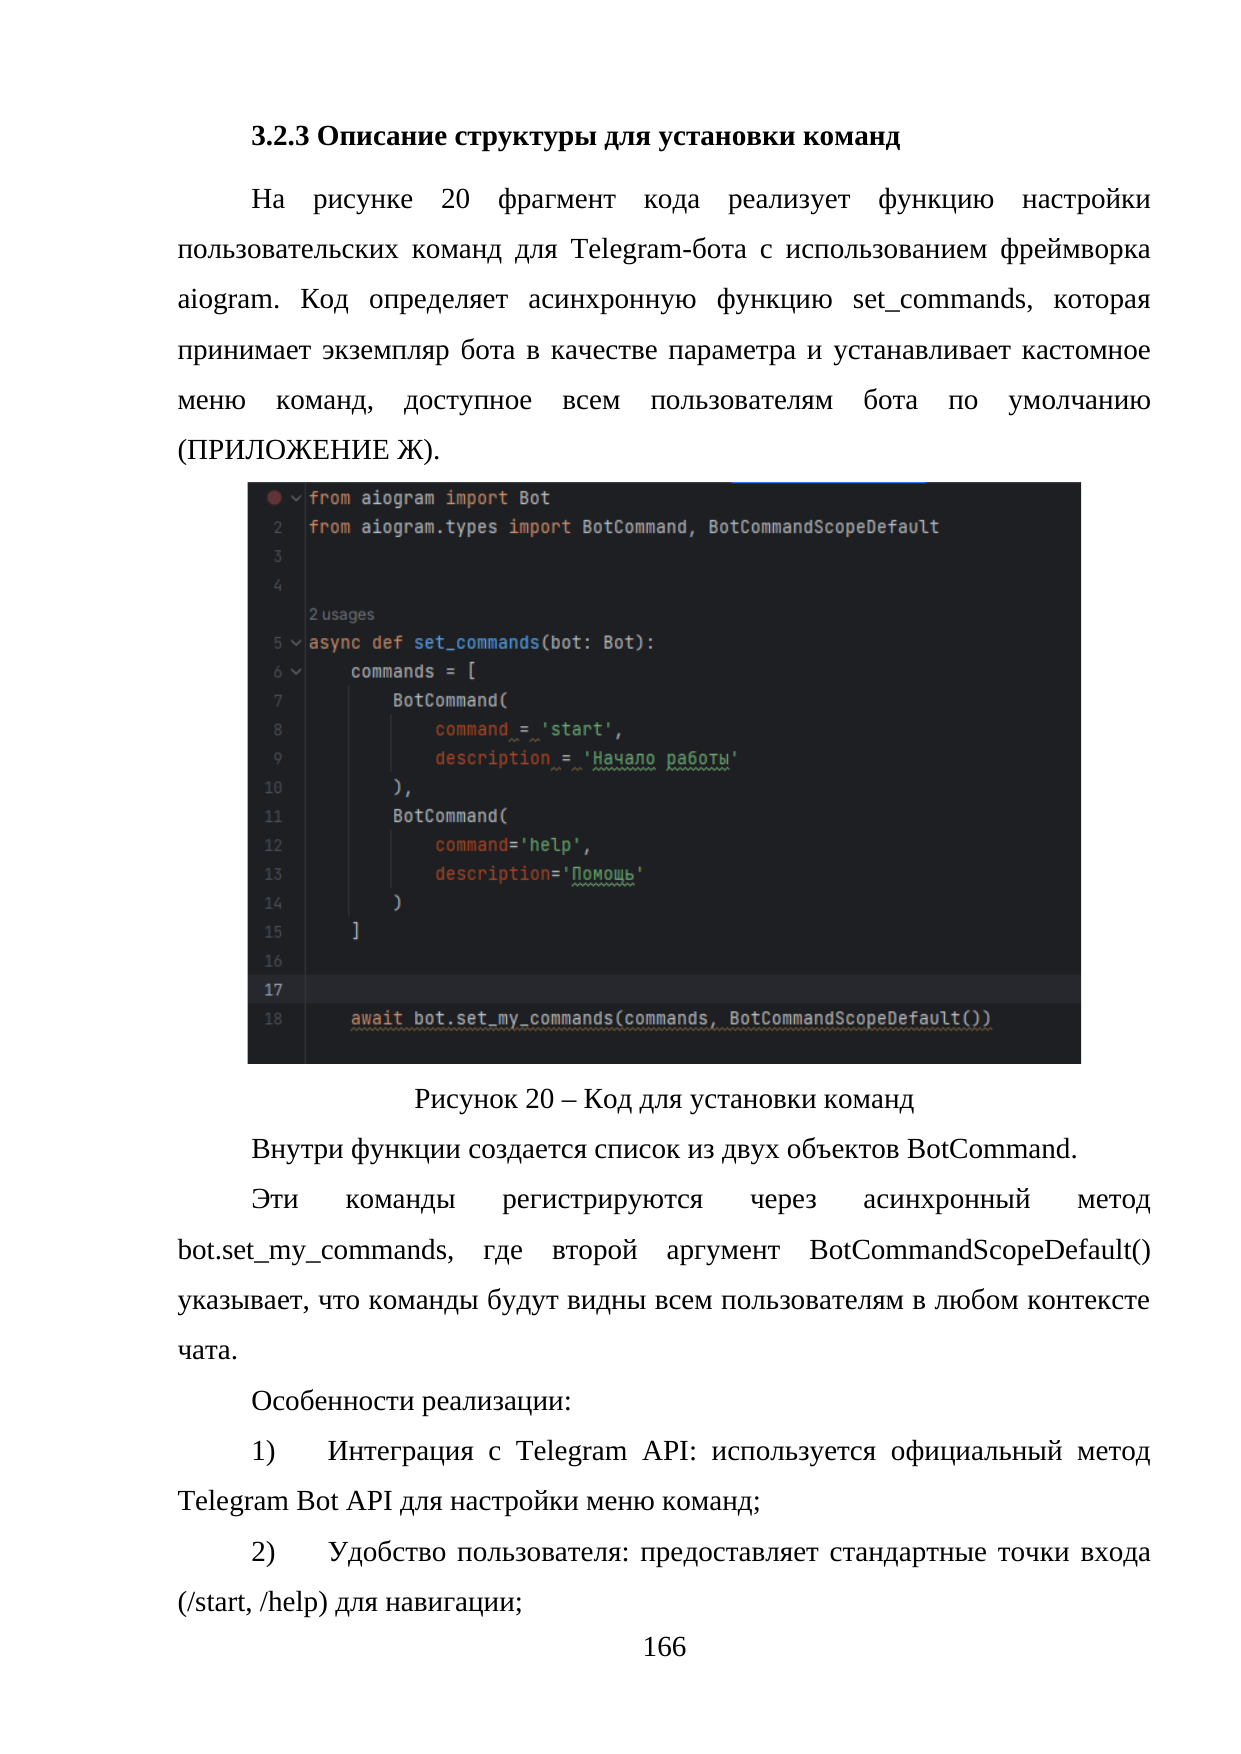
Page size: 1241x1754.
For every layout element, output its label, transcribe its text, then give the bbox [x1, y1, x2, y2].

text Внутри функции создается список из двух объектов BotCommand. [177, 1131, 1152, 1165]
picture [247, 482, 1082, 1064]
text Особенности реализации: [177, 1383, 1152, 1416]
list Интеграция с Telegram API: используется официальный метод Telegram Bot API для настройки меню команд; [177, 1433, 1152, 1517]
list Удобство пользователя: предоставляет стандартные точки входа (/start, /help) для навигации; [177, 1534, 1152, 1617]
text На рисунке 20 фрагмент кода реализует функцию настройки пользовательских команд для Telegram-бота с использованием фреймворка aiogram. Код определяет асинхронную функцию set_commands, которая принимает экземпляр бота в качестве параметра и устанавливает кастомное меню команд, доступное всем пользователям бота по умолчанию (ПРИЛОЖЕНИЕ Ж). [177, 181, 1152, 466]
subtitle 3.2.3 Описание структуры для установки команд [177, 118, 1152, 152]
text Эти команды регистрируются через асинхронный метод bot.set_my_commands, где второй аргумент BotCommandScopeDefault() указывает, что команды будут видны всем пользователям в любом контексте чата. [177, 1181, 1152, 1366]
text Рисунок 20 – Код для установки команд [177, 1081, 1152, 1114]
